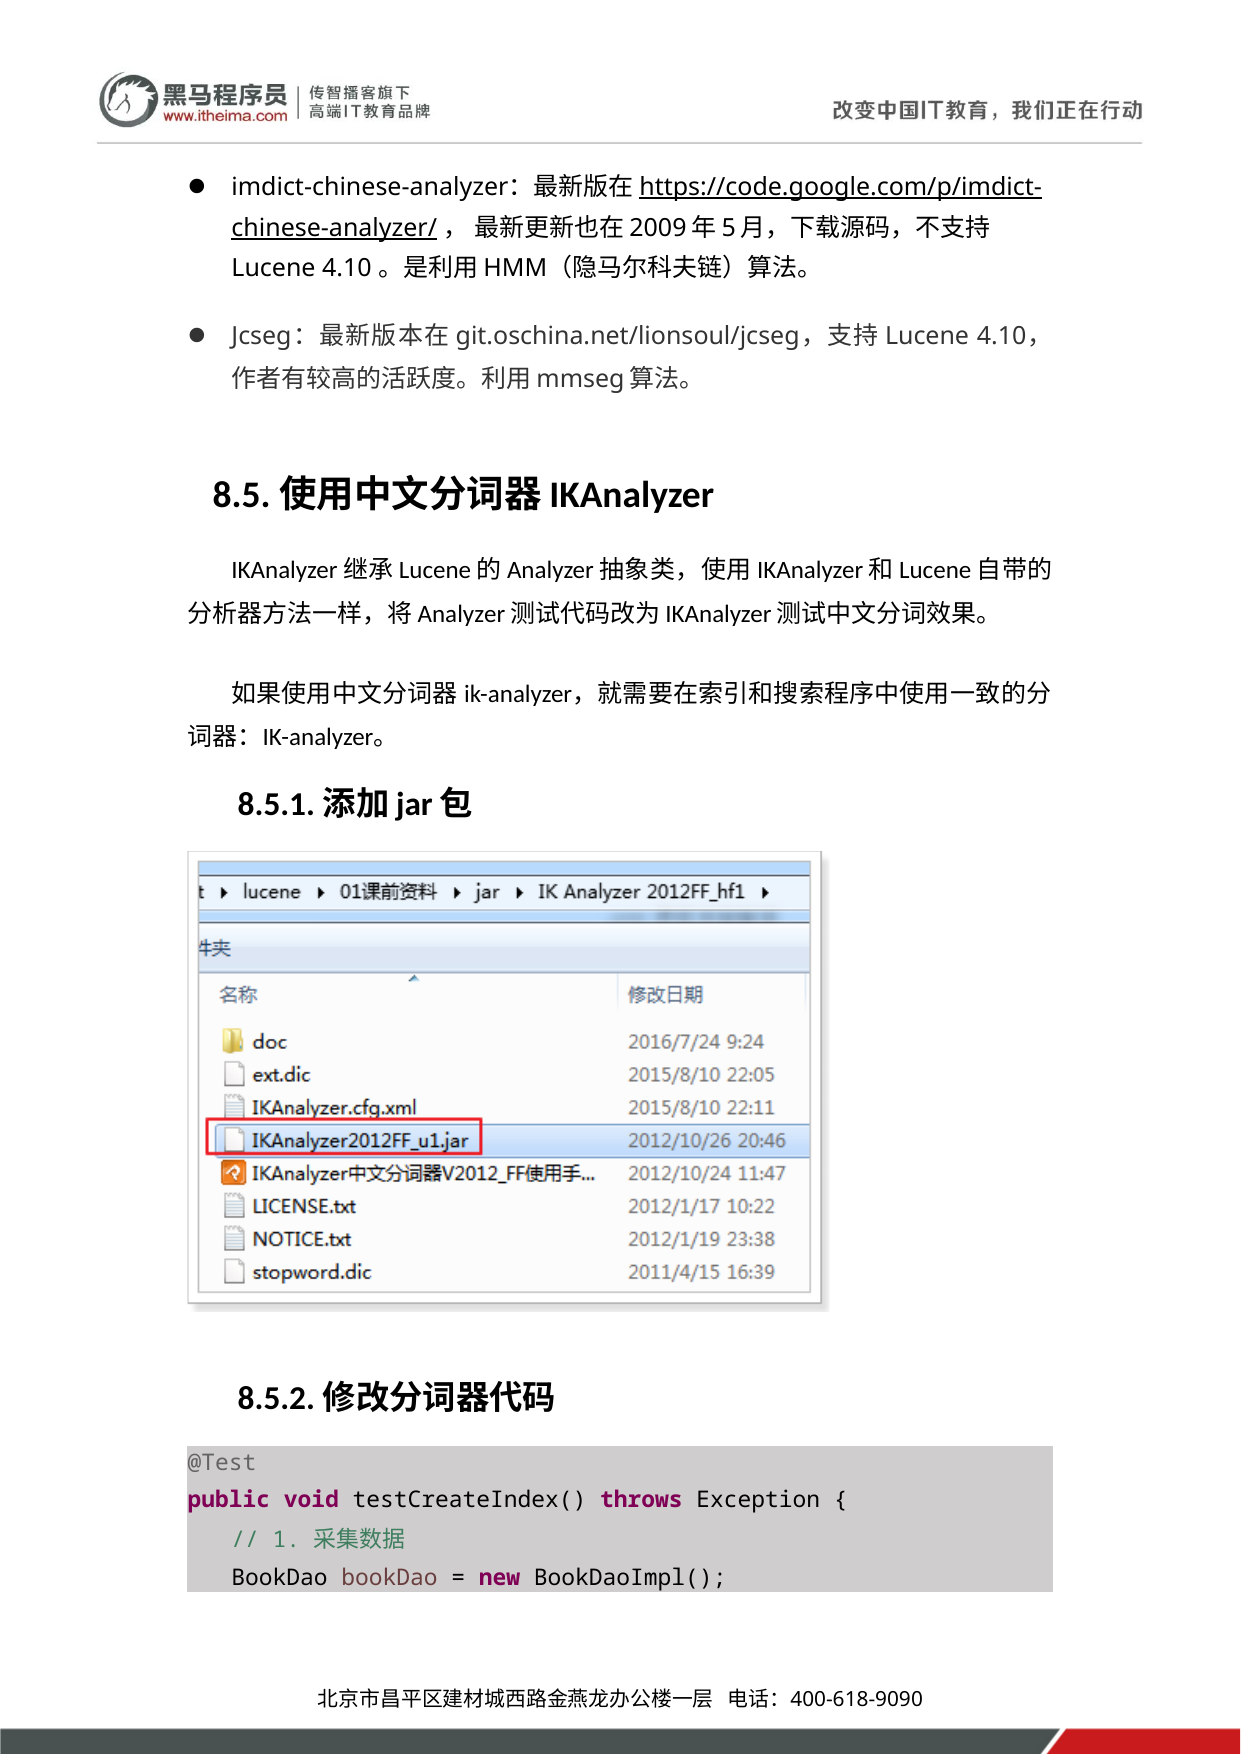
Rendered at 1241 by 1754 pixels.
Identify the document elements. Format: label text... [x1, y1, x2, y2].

subtitle 修改分词器代码 [237, 1371, 1053, 1419]
list imdict-chinese-analyzer：最新版在 https://code.google.com/p/imdict-chinese-analyzer/ ， 最新更新也在2009年5月，下载源码，不支持Lucene 4.10 。是利用HMM（隐马尔科夫链）算法。 [187, 162, 1053, 284]
text BookDao bookDao = new BookDaoImpl(); [187, 1561, 1053, 1592]
list Jcseg：最新版本在git.oschina.net/lionsoul/jcseg，支持Lucene 4.10，作者有较高的活跃度。利用mmseg算法。 [187, 315, 1053, 395]
subtitle 使用中文分词器IKAnalyzer [212, 464, 1053, 518]
text public void testCreateIndex() throws Exception { [187, 1483, 1053, 1514]
picture [0, 1, 1241, 151]
text @Test [187, 1446, 1053, 1477]
text // 1. 采集数据 [187, 1521, 1053, 1554]
text IKAnalyzer继承Lucene的Analyzer抽象类，使用IKAnalyzer和Lucene自带的分析器方法一样，将Analyzer测试代码改为IKAnalyzer测试中文分词效果。 [187, 549, 1053, 629]
picture [0, 1669, 1241, 1754]
subtitle 添加jar包 [237, 777, 1053, 825]
text 如果使用中文分词器ik-analyzer，就需要在索引和搜索程序中使用一致的分词器：IK-analyzer。 [187, 673, 1053, 753]
picture [187, 851, 830, 1312]
